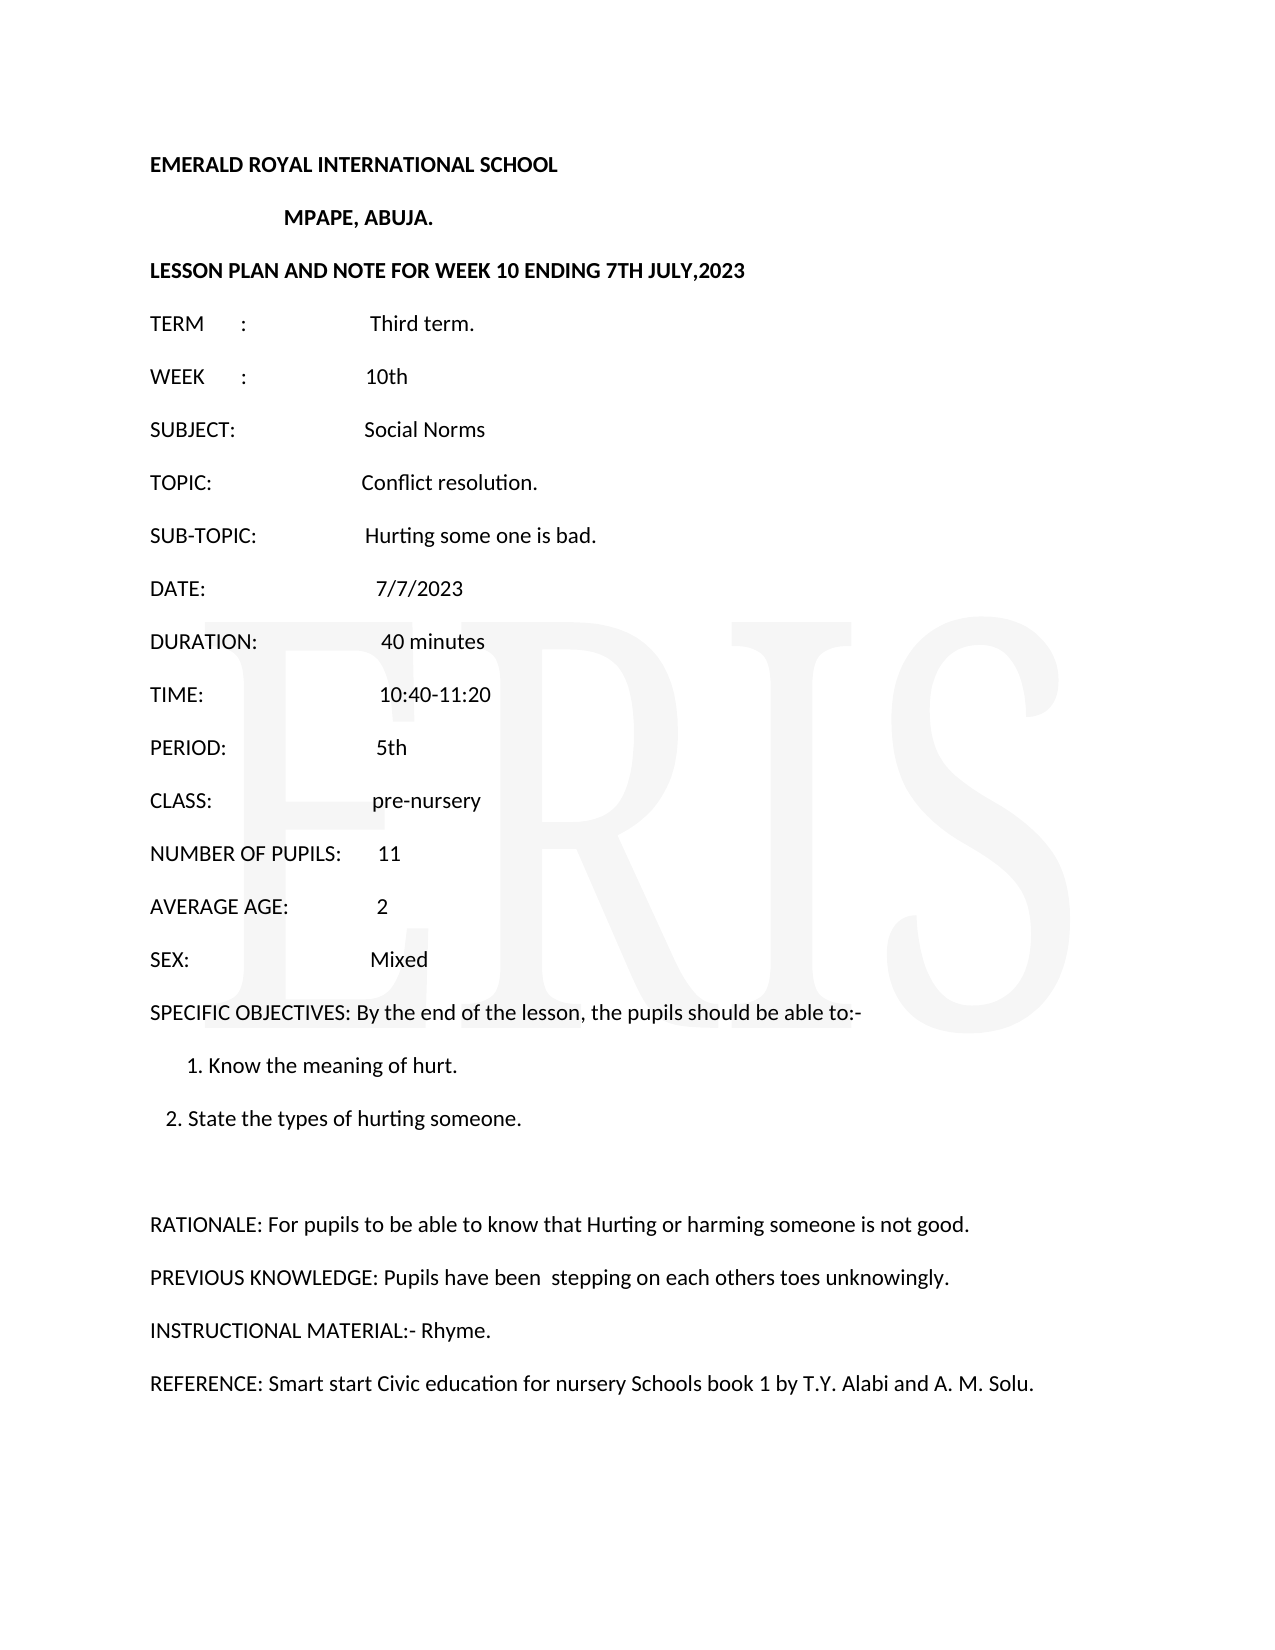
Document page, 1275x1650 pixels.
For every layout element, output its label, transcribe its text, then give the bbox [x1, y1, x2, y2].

text AVERAGE AGE: 2 [150, 892, 1125, 920]
text EMERALD ROYAL INTERNATIONAL SCHOOL [150, 150, 1125, 178]
text RATIONALE: For pupils to be able to know that Hurting or harming someone is not good. [150, 1210, 1125, 1238]
text PERIOD: 5th [150, 733, 1125, 761]
text NUMBER OF PUPILS: 11 [150, 839, 1125, 867]
text SUBJECT: Social Norms [150, 415, 1125, 443]
text INSTRUCTIONAL MATERIAL:- Rhyme. [150, 1316, 1125, 1344]
text PREVIOUS KNOWLEDGE: Pupils have been stepping on each others toes unknowingly. [150, 1263, 1125, 1291]
text DURATION: 40 minutes [150, 627, 1125, 655]
text TIME: 10:40-11:20 [150, 680, 1125, 708]
text SUB-TOPIC: Hurting some one is bad. [150, 521, 1125, 549]
text TERM : Third term. [150, 309, 1125, 337]
text REFERENCE: Smart start Civic education for nursery Schools book 1 by T.Y. Alabi and A. M. Solu. [150, 1369, 1125, 1397]
text 2. State the types of hurting someone. [150, 1104, 1125, 1132]
text WEEK : 10th [150, 362, 1125, 390]
text TOPIC: Conflict resolution. [150, 468, 1125, 496]
text MPAPE, ABUJA. [150, 203, 1125, 231]
text SEX: Mixed [150, 945, 1125, 973]
text CLASS: pre-nursery [150, 786, 1125, 814]
text 1. Know the meaning of hurt. [150, 1051, 1125, 1079]
text DATE: 7/7/2023 [150, 574, 1125, 602]
text LESSON PLAN AND NOTE FOR WEEK 10 ENDING 7TH JULY,2023 [150, 256, 1125, 284]
text SPECIFIC OBJECTIVES: By the end of the lesson, the pupils should be able to:- [150, 998, 1125, 1026]
